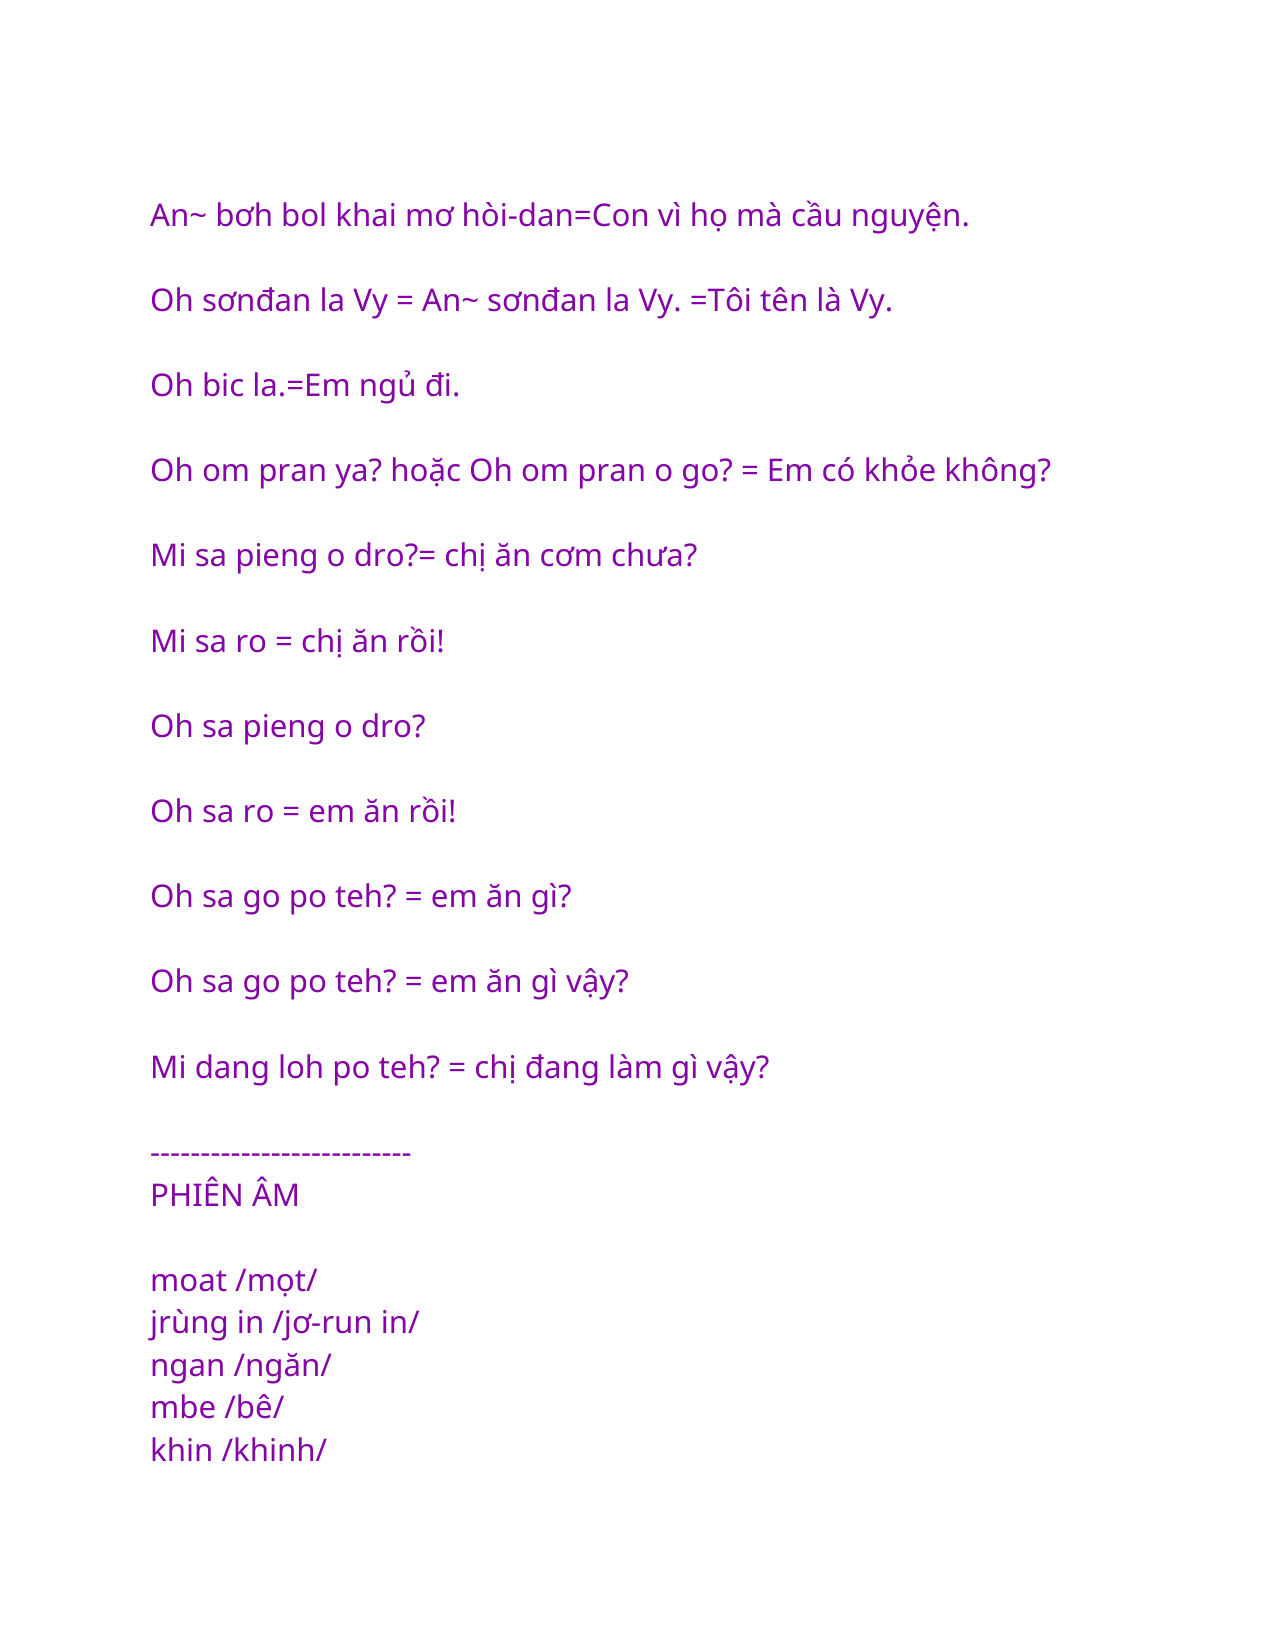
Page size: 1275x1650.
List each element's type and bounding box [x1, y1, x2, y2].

text [150, 150, 1125, 1471]
